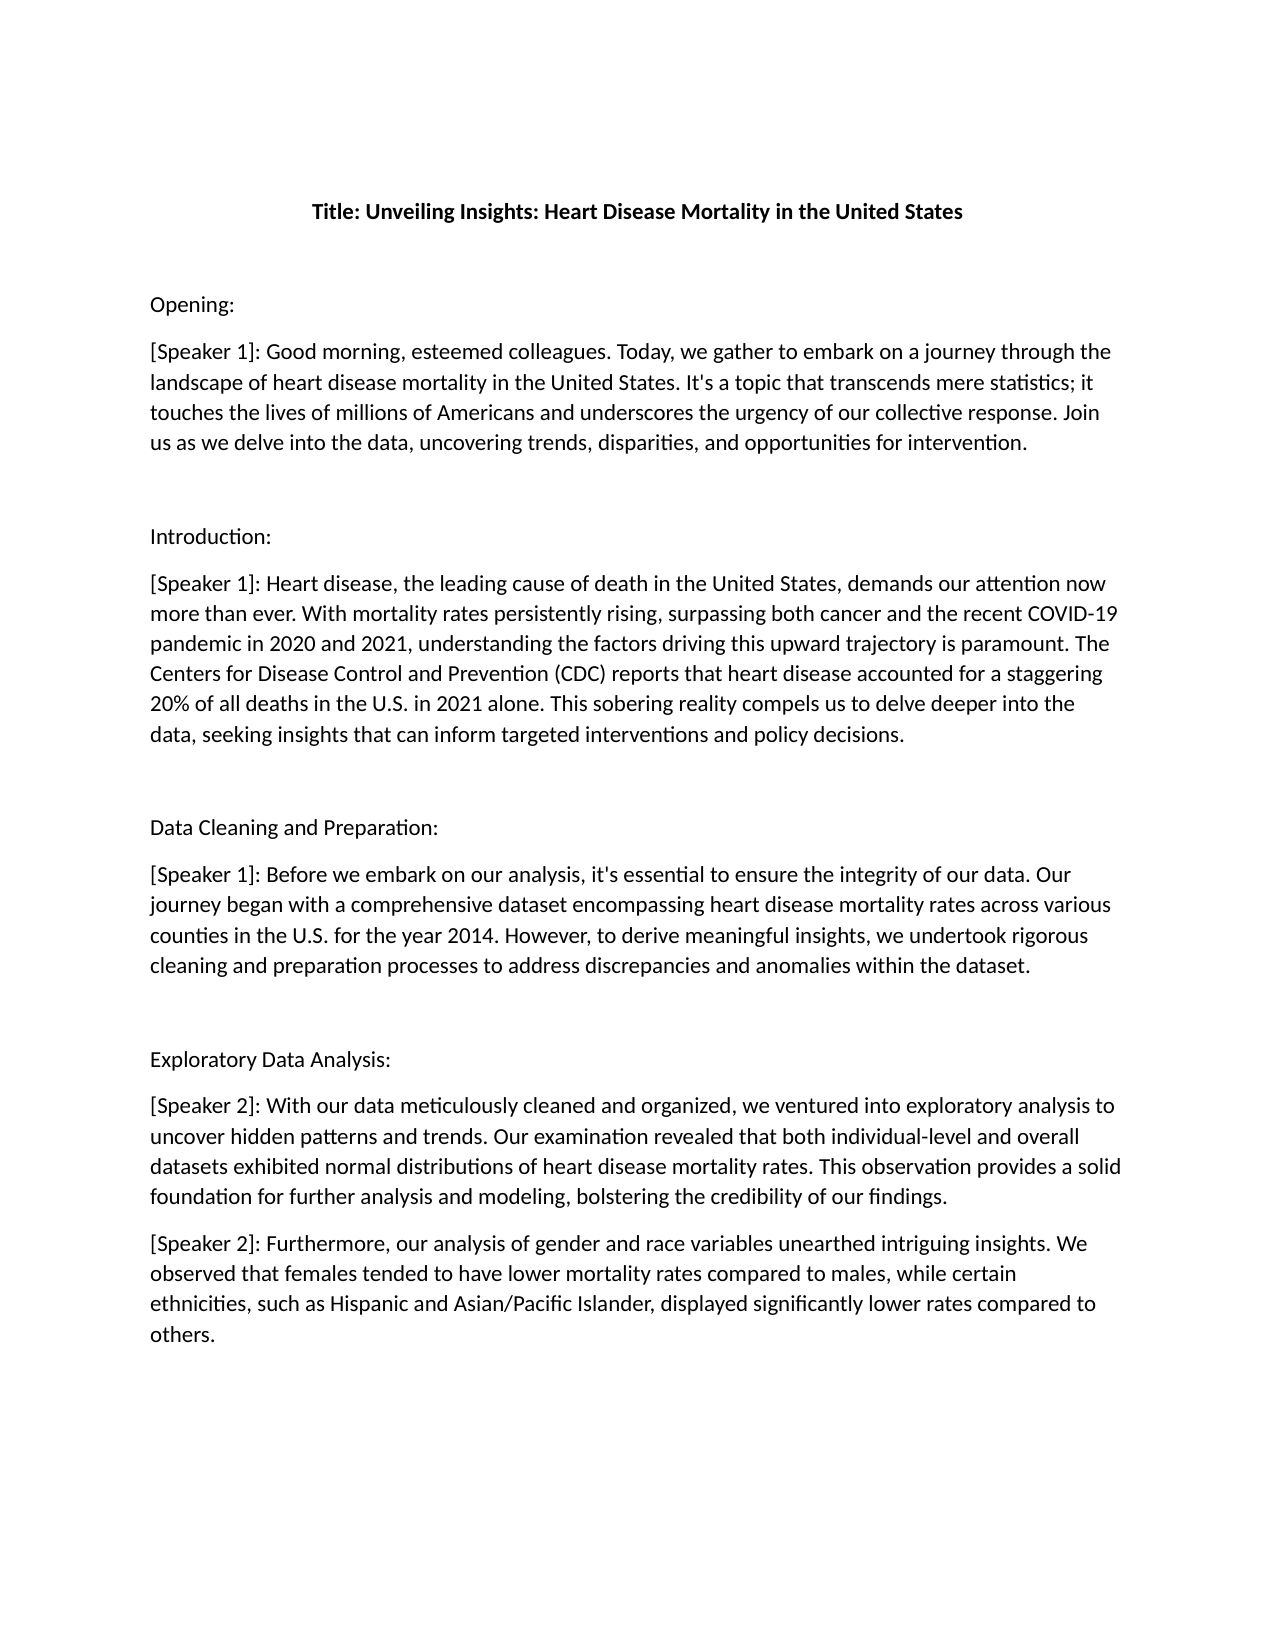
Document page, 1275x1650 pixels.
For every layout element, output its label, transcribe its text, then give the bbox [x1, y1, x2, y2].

text [Speaker 2]: Furthermore, our analysis of gender and race variables unearthed intriguing insights. We observed that females tended to have lower mortality rates compared to males, while certain ethnicities, such as Hispanic and Asian/Pacific Islander, displayed significantly lower rates compared to others. [150, 1229, 1125, 1348]
text [Speaker 1]: Before we embark on our analysis, it's essential to ensure the integrity of our data. Our journey began with a comprehensive dataset encompassing heart disease mortality rates across various counties in the U.S. for the year 2014. However, to derive meaningful insights, we undertook rigorous cleaning and preparation processes to address discrepancies and anomalies within the dataset. [150, 860, 1125, 979]
text [Speaker 1]: Good morning, esteemed colleagues. Today, we gather to embark on a journey through the landscape of heart disease mortality in the United States. It's a topic that transcends mere statistics; it touches the lives of millions of Americans and underscores the urgency of our collective response. Join us as we delve into the data, uncovering trends, disparities, and opportunities for intervention. [150, 337, 1125, 456]
text [Speaker 2]: With our data meticulously cleaned and organized, we ventured into exploratory analysis to uncover hidden patterns and trends. Our examination revealed that both individual-level and overall datasets exhibited normal distributions of heart disease mortality rates. This observation provides a solid foundation for further analysis and modeling, bolstering the credibility of our findings. [150, 1092, 1125, 1210]
text Introduction: [150, 522, 1125, 550]
text Data Cleaning and Preparation: [150, 813, 1125, 842]
text Opening: [150, 291, 1125, 319]
text Exploratory Data Analysis: [150, 1045, 1125, 1073]
text [Speaker 1]: Heart disease, the leading cause of death in the United States, demands our attention now more than ever. With mortality rates persistently rising, surpassing both cancer and the recent COVID-19 pandemic in 2020 and 2021, understanding the factors driving this upward trajectory is paramount. The Centers for Disease Control and Prevention (CDC) reports that heart disease accounted for a staggering 20% of all deaths in the U.S. in 2021 alone. This sobering reality compels us to delve deeper into the data, seeking insights that can inform targeted interventions and policy decisions. [150, 569, 1125, 748]
text Title: Unveiling Insights: Heart Disease Mortality in the United States [150, 197, 1125, 225]
